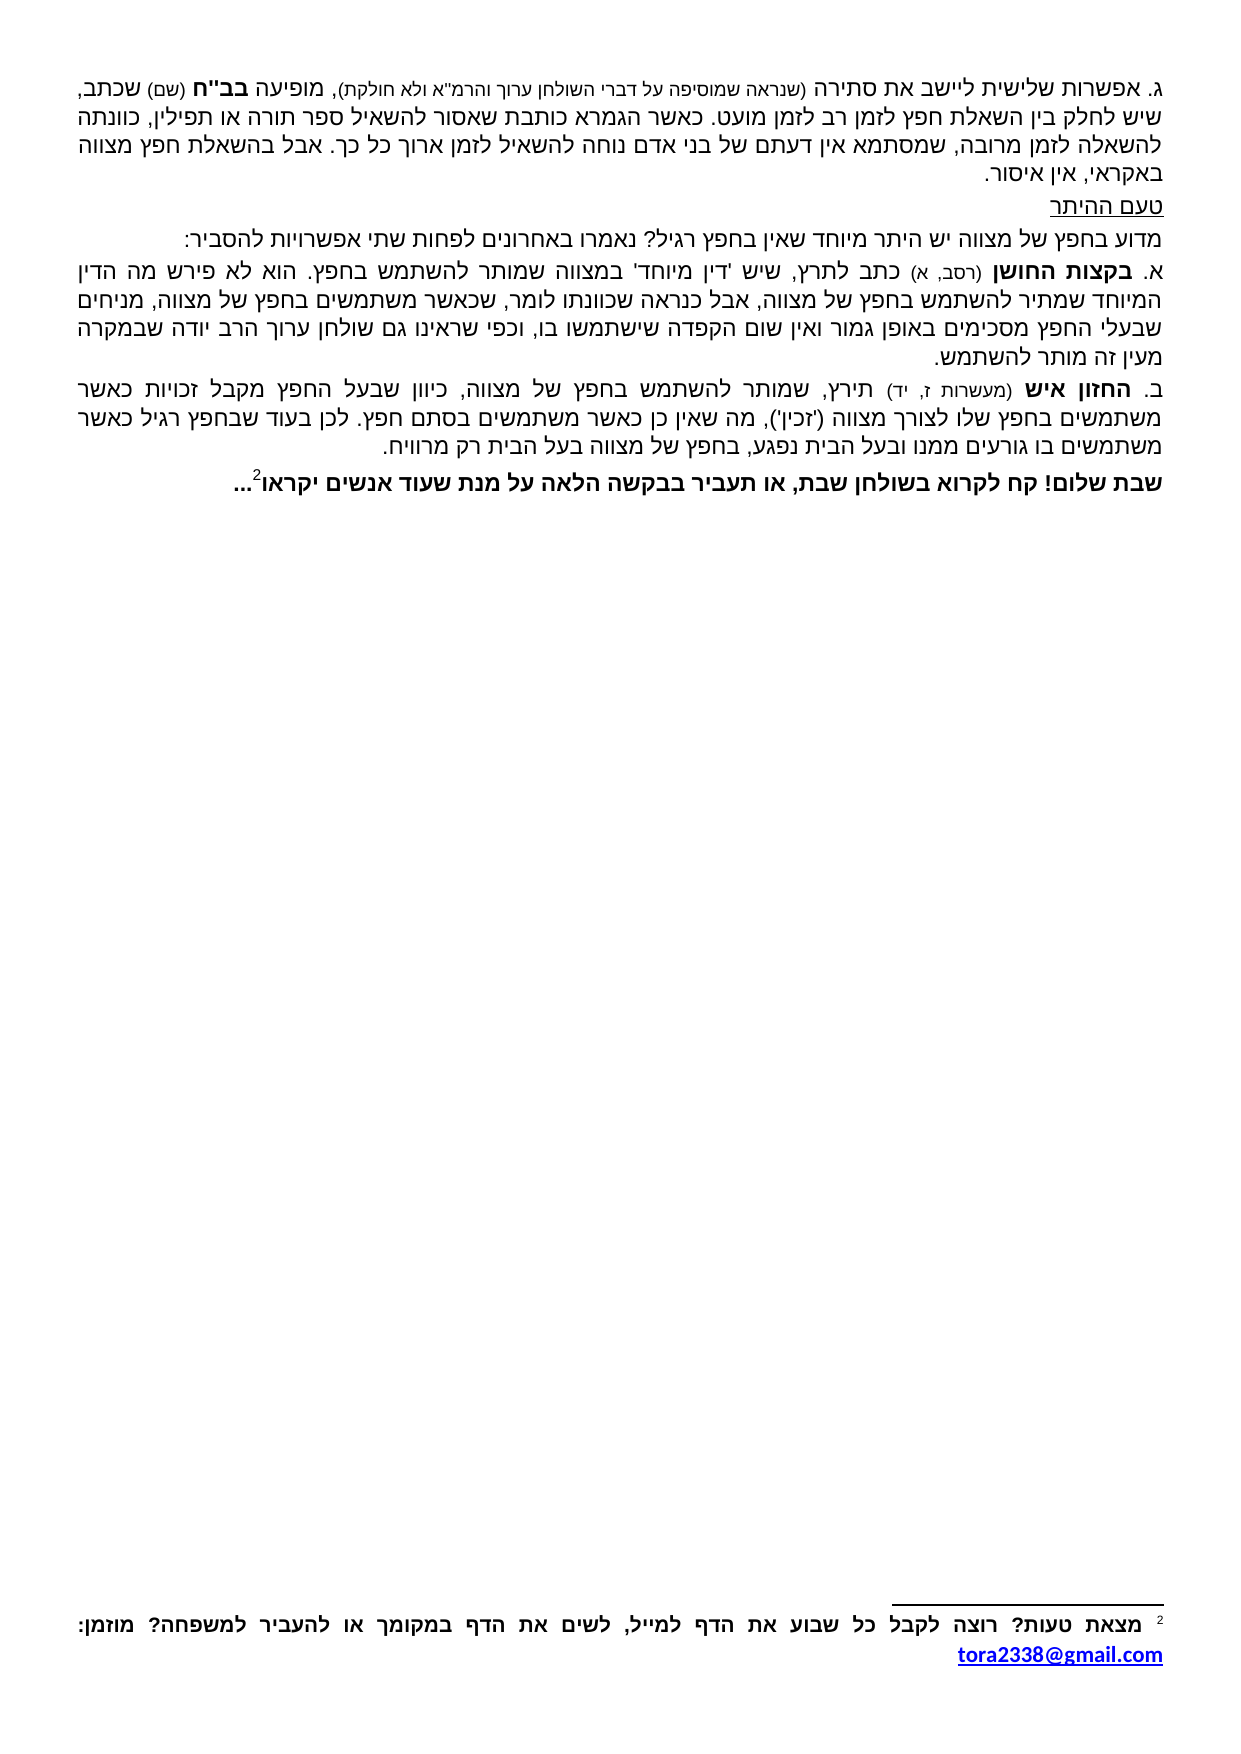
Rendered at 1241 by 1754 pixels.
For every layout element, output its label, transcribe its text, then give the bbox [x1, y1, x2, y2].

text שבת שלום! קח לקרוא בשולחן שבת, או תעביר בבקשה הלאה על מנת שעוד אנשים יקראו... [77, 466, 1163, 497]
text מדוע בחפץ של מצווה יש היתר מיוחד שאין בחפץ רגיל? נאמרו באחרונים לפחות שתי אפשרויות להסביר: [77, 226, 1163, 252]
text ג. אפשרות שלישית ליישב את סתירה (שנראה שמוסיפה על דברי השולחן ערוך והרמ''א ולא חולקת), מופיעה בב''ח (שם) שכתב, שיש לחלק בין השאלת חפץ לזמן רב לזמן מועט. כאשר הגמרא כותבת שאסור להשאיל ספר תורה או תפילין, כוונתה להשאלה לזמן מרובה, שמסתמא אין דעתם של בני אדם נוחה להשאיל לזמן ארוך כל כך. אבל בהשאלת חפץ מצווה באקראי, אין איסור. [77, 75, 1163, 187]
text א. בקצות החושן (רסב, א) כתב לתרץ, שיש 'דין מיוחד' במצווה שמותר להשתמש בחפץ. הוא לא פירש מה הדין המיוחד שמתיר להשתמש בחפץ של מצווה, אבל כנראה שכוונתו לומר, שכאשר משתמשים בחפץ של מצווה, מניחים שבעלי החפץ מסכימים באופן גמור ואין שום הקפדה שישתמשו בו, וכפי שראינו גם שולחן ערוך הרב יודה שבמקרה מעין זה מותר להשתמש. [77, 258, 1163, 370]
text טעם ההיתר [77, 193, 1163, 219]
text ב. החזון איש (מעשרות ז, יד) תירץ, שמותר להשתמש בחפץ של מצווה, כיוון שבעל החפץ מקבל זכויות כאשר משתמשים בחפץ שלו לצורך מצווה ('זכין'), מה שאין כן כאשר משתמשים בסתם חפץ. לכן בעוד שבחפץ רגיל כאשר משתמשים בו גורעים ממנו ובעל הבית נפגע, בחפץ של מצווה בעל הבית רק מרוויח. [77, 376, 1163, 459]
